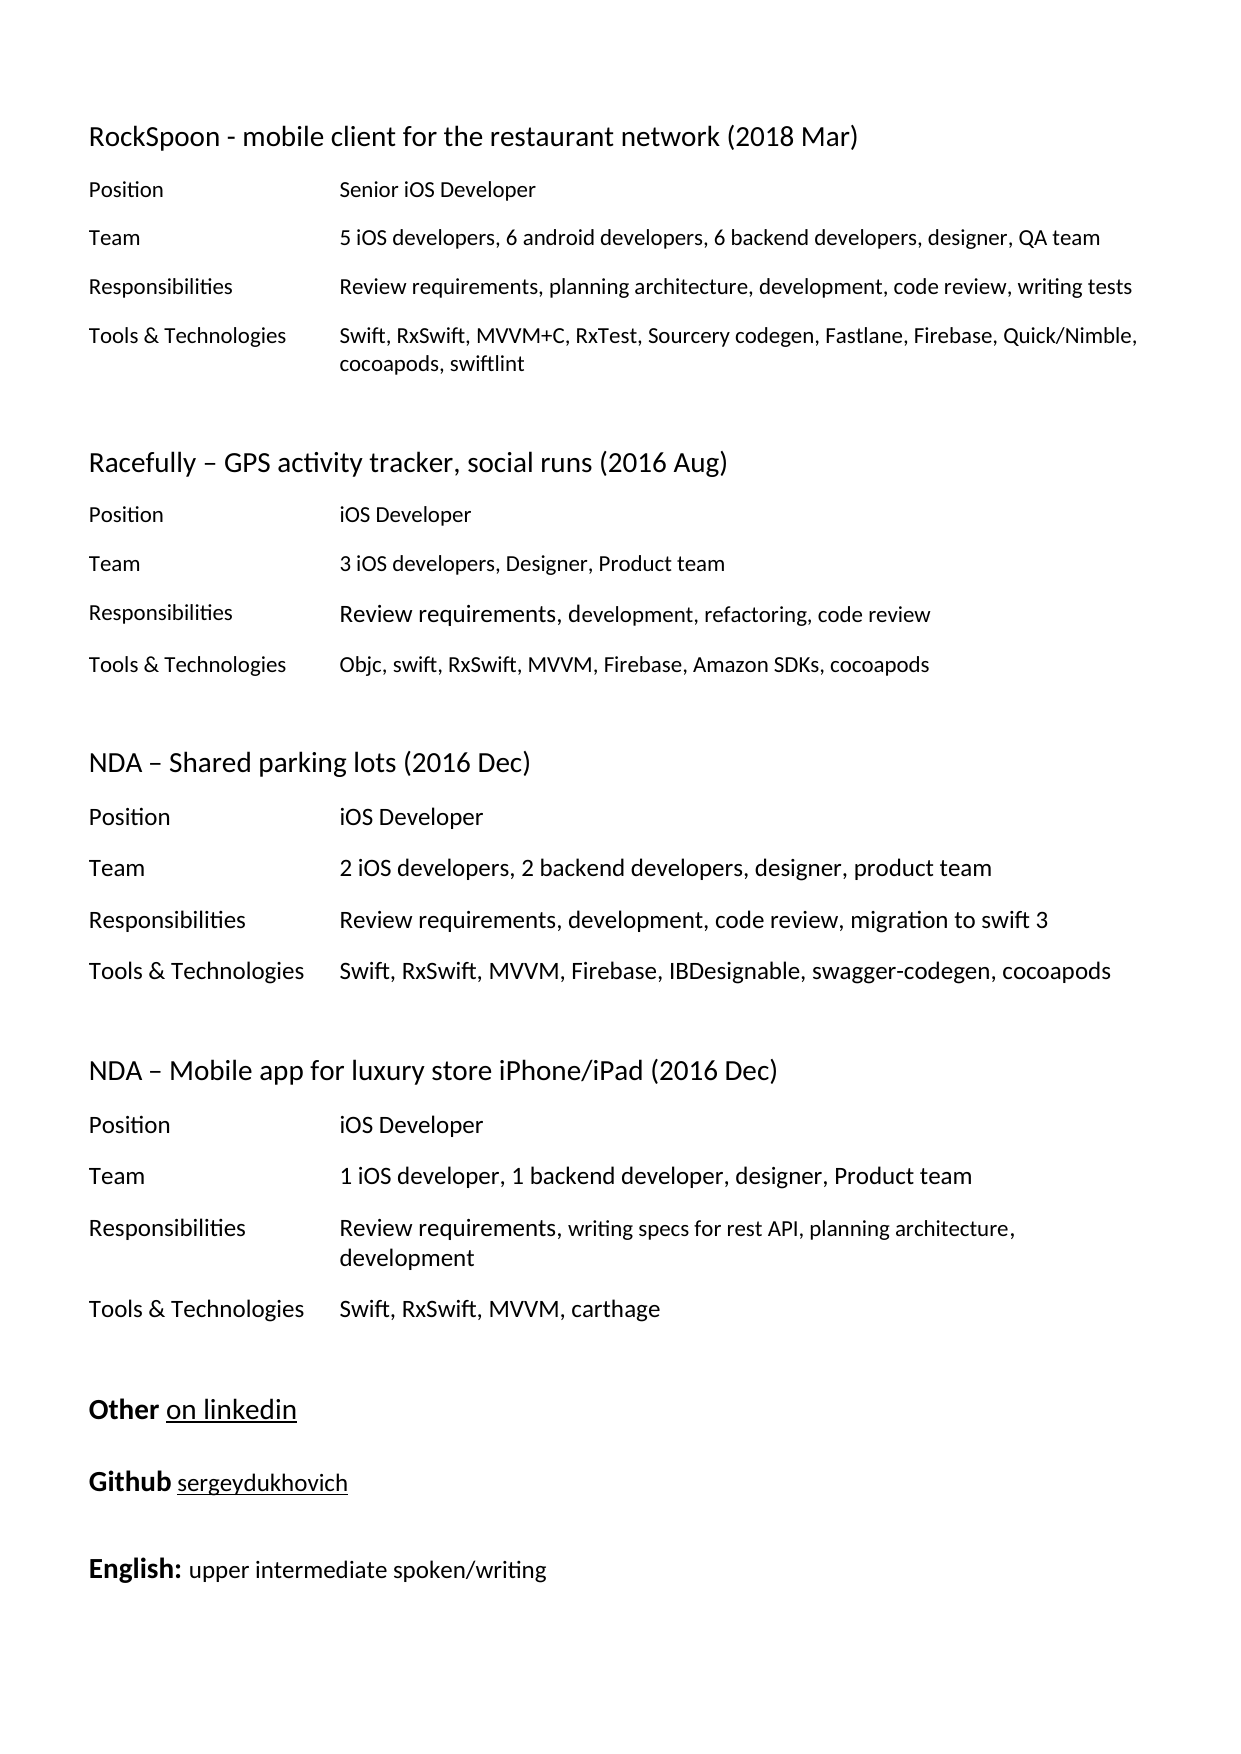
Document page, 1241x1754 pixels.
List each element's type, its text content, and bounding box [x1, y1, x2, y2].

table_cell Team [89, 539, 339, 588]
table_cell Objc, swift, RxSwift, MVVM, Firebase, Amazon SDKs, cocoapods [339, 639, 1152, 688]
table_cell 3 iOS developers, Designer, Product team [339, 539, 1152, 588]
text Github sergeydukhovich [89, 1463, 1152, 1499]
table_cell Responsibilities [89, 893, 339, 945]
table_cell Swift, RxSwift, MVVM, Firebase, IBDesignable, swagger-codegen, cocoapods [339, 945, 1152, 996]
table_cell Review requirements, development, refactoring, code review [339, 588, 1152, 639]
table_cell Tools & Technologies [89, 639, 339, 688]
table_header Position [89, 490, 339, 539]
table_cell Team [89, 842, 339, 893]
table_header Senior iOS Developer [339, 164, 1152, 213]
table_cell Review requirements, planning architecture, development, code review, writing tests [339, 262, 1152, 311]
table_cell Tools & Technologies [89, 945, 339, 996]
text Racefully – GPS activity tracker, social runs (2016 Aug) [89, 444, 1152, 480]
table_cell Swift, RxSwift, MVVM, carthage [339, 1283, 1152, 1334]
table_cell 5 iOS developers, 6 android developers, 6 backend developers, designer, QA team [339, 213, 1152, 262]
table_cell Swift, RxSwift, MVVM+C, RxTest, Sourcery codegen, Fastlane, Firebase, Quick/Nimble, cocoapods, swiftlint [339, 311, 1152, 388]
table_cell Responsibilities [89, 262, 339, 311]
table_cell Tools & Technologies [89, 1283, 339, 1334]
table_header iOS Developer [339, 1099, 1152, 1150]
table_header Position [89, 791, 339, 842]
table_cell Responsibilities [89, 588, 339, 639]
text NDA – Shared parking lots (2016 Dec) [89, 744, 1152, 780]
text English: upper intermediate spoken/writing [89, 1550, 1152, 1586]
table_header Position [89, 164, 339, 213]
table_cell Team [89, 1150, 339, 1201]
table_cell Review requirements, development, code review, migration to swift 3 [339, 893, 1152, 945]
table_header Position [89, 1099, 339, 1150]
table_cell Team [89, 213, 339, 262]
table_header iOS Developer [339, 490, 1152, 539]
table_cell 2 iOS developers, 2 backend developers, designer, product team [339, 842, 1152, 893]
text RockSpoon - mobile client for the restaurant network (2018 Mar) [89, 118, 1152, 154]
table_cell 1 iOS developer, 1 backend developer, designer, Product team [339, 1150, 1152, 1201]
table_header iOS Developer [339, 791, 1152, 842]
table_cell Tools & Technologies [89, 311, 339, 388]
table_cell Review requirements, writing specs for rest API, planning architecture, development [339, 1201, 1152, 1283]
text NDA – Mobile app for luxury store iPhone/iPad (2016 Dec) [89, 1052, 1152, 1088]
table_cell Responsibilities [89, 1201, 339, 1283]
text Other on linkedin [89, 1391, 1152, 1427]
